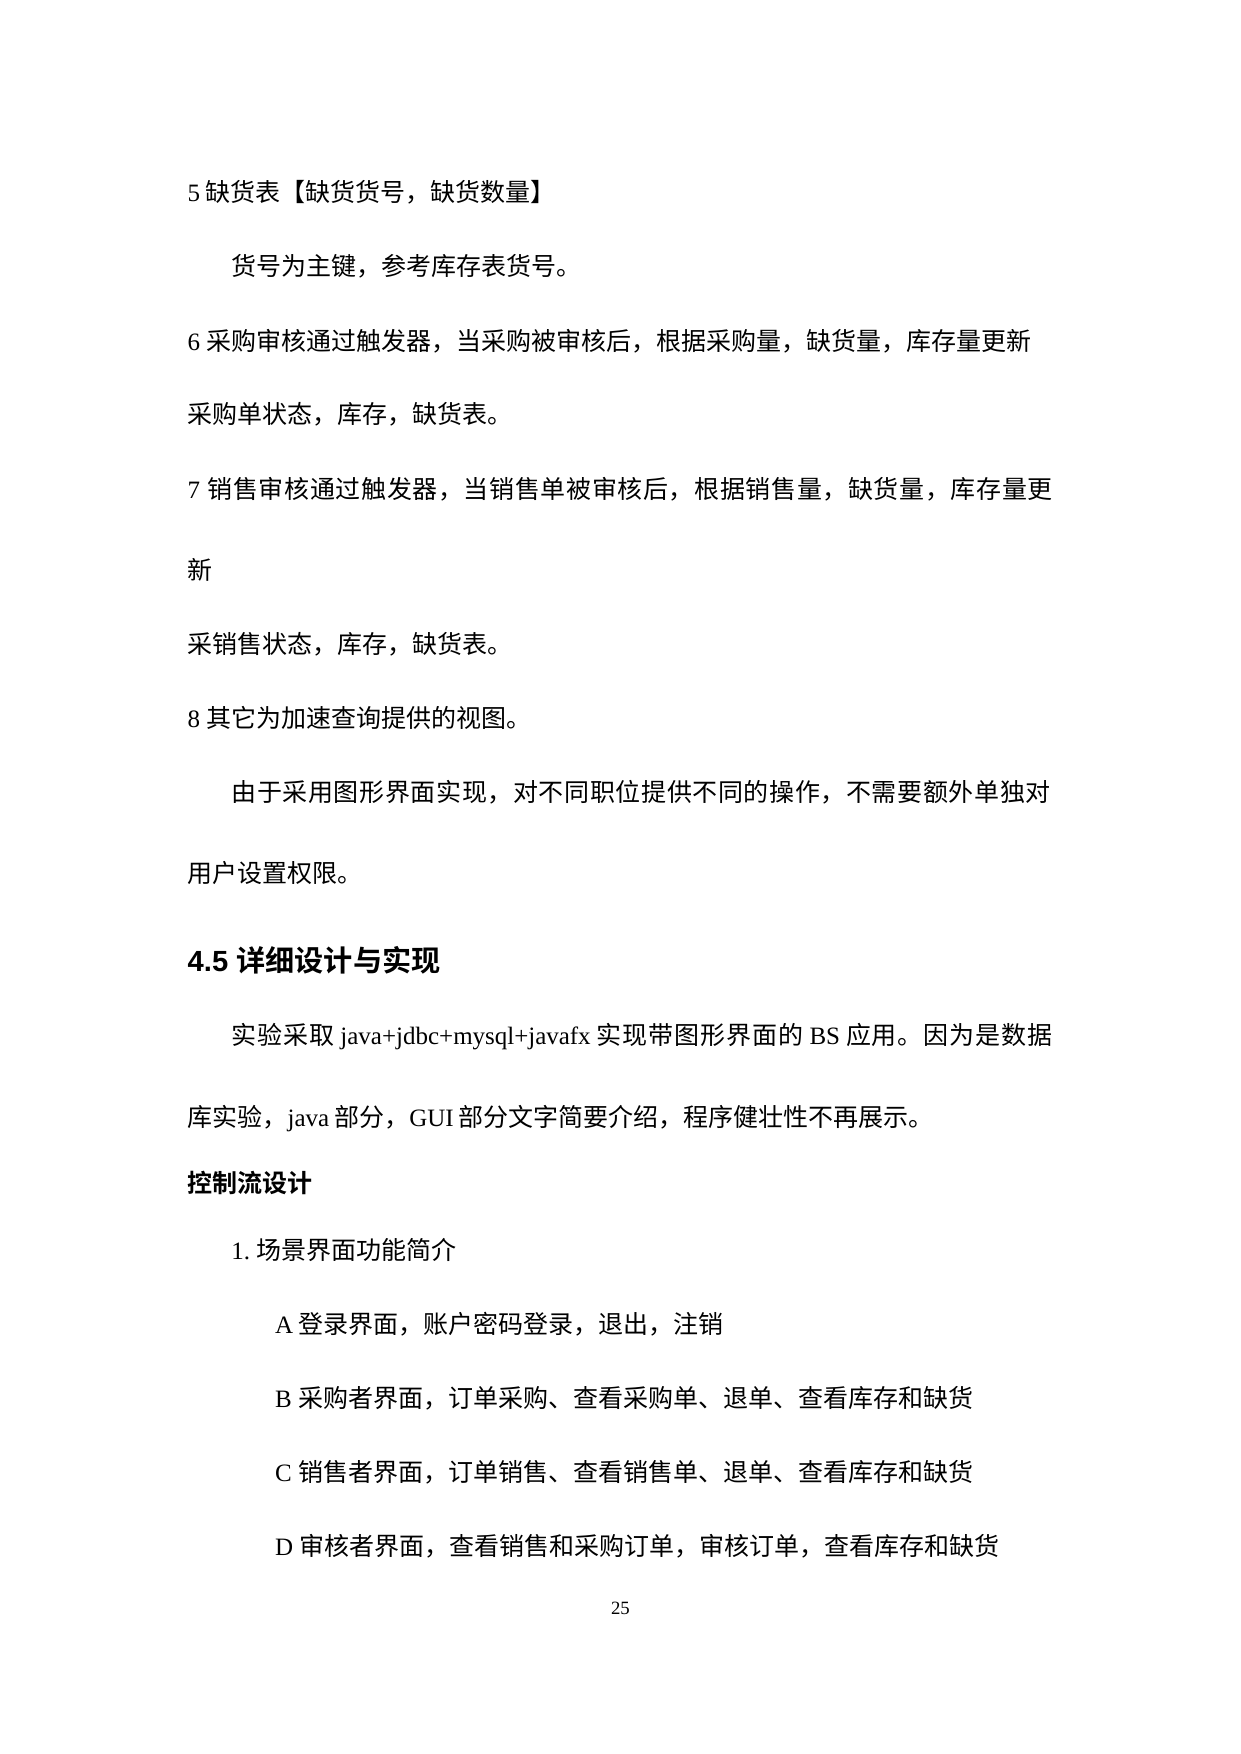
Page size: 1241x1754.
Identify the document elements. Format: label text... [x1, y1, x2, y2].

text A 登录界面，账户密码登录，退出，注销 [231, 1290, 1053, 1355]
text 采购单状态，库存，缺货表。 [187, 381, 1053, 446]
text 8 其它为加速查询提供的视图。 [187, 684, 1053, 749]
subtitle 控制流设计 [187, 1163, 1053, 1199]
text B 采购者界面，订单采购、查看采购单、退单、查看库存和缺货 [231, 1364, 1053, 1429]
text 货号为主键，参考库存表货号。 [187, 232, 1053, 297]
text 由于采用图形界面实现，对不同职位提供不同的操作，不需要额外单独对用户设置权限。 [187, 758, 1053, 904]
text 7 销售审核通过触发器，当销售单被审核后，根据销售量，缺货量，库存量更新 [187, 455, 1053, 601]
subtitle 4.5 详细设计与实现 [187, 926, 1053, 991]
text C 销售者界面，订单销售、查看销售单、退单、查看库存和缺货 [231, 1438, 1053, 1503]
text D 审核者界面，查看销售和采购订单，审核订单，查看库存和缺货 [231, 1512, 1053, 1577]
text 采销售状态，库存，缺货表。 [187, 610, 1053, 675]
text 6 采购审核通过触发器，当采购被审核后，根据采购量，缺货量，库存量更新 [187, 307, 1053, 372]
text 实验采取java+jdbc+mysql+javafx实现带图形界面的BS应用。因为是数据库实验，java部分，GUI部分文字简要介绍，程序健壮性不再展示。 [187, 1001, 1053, 1148]
text 5缺货表【缺货货号，缺货数量】 [187, 158, 1053, 223]
text 1. 场景界面功能简介 [187, 1216, 1053, 1281]
